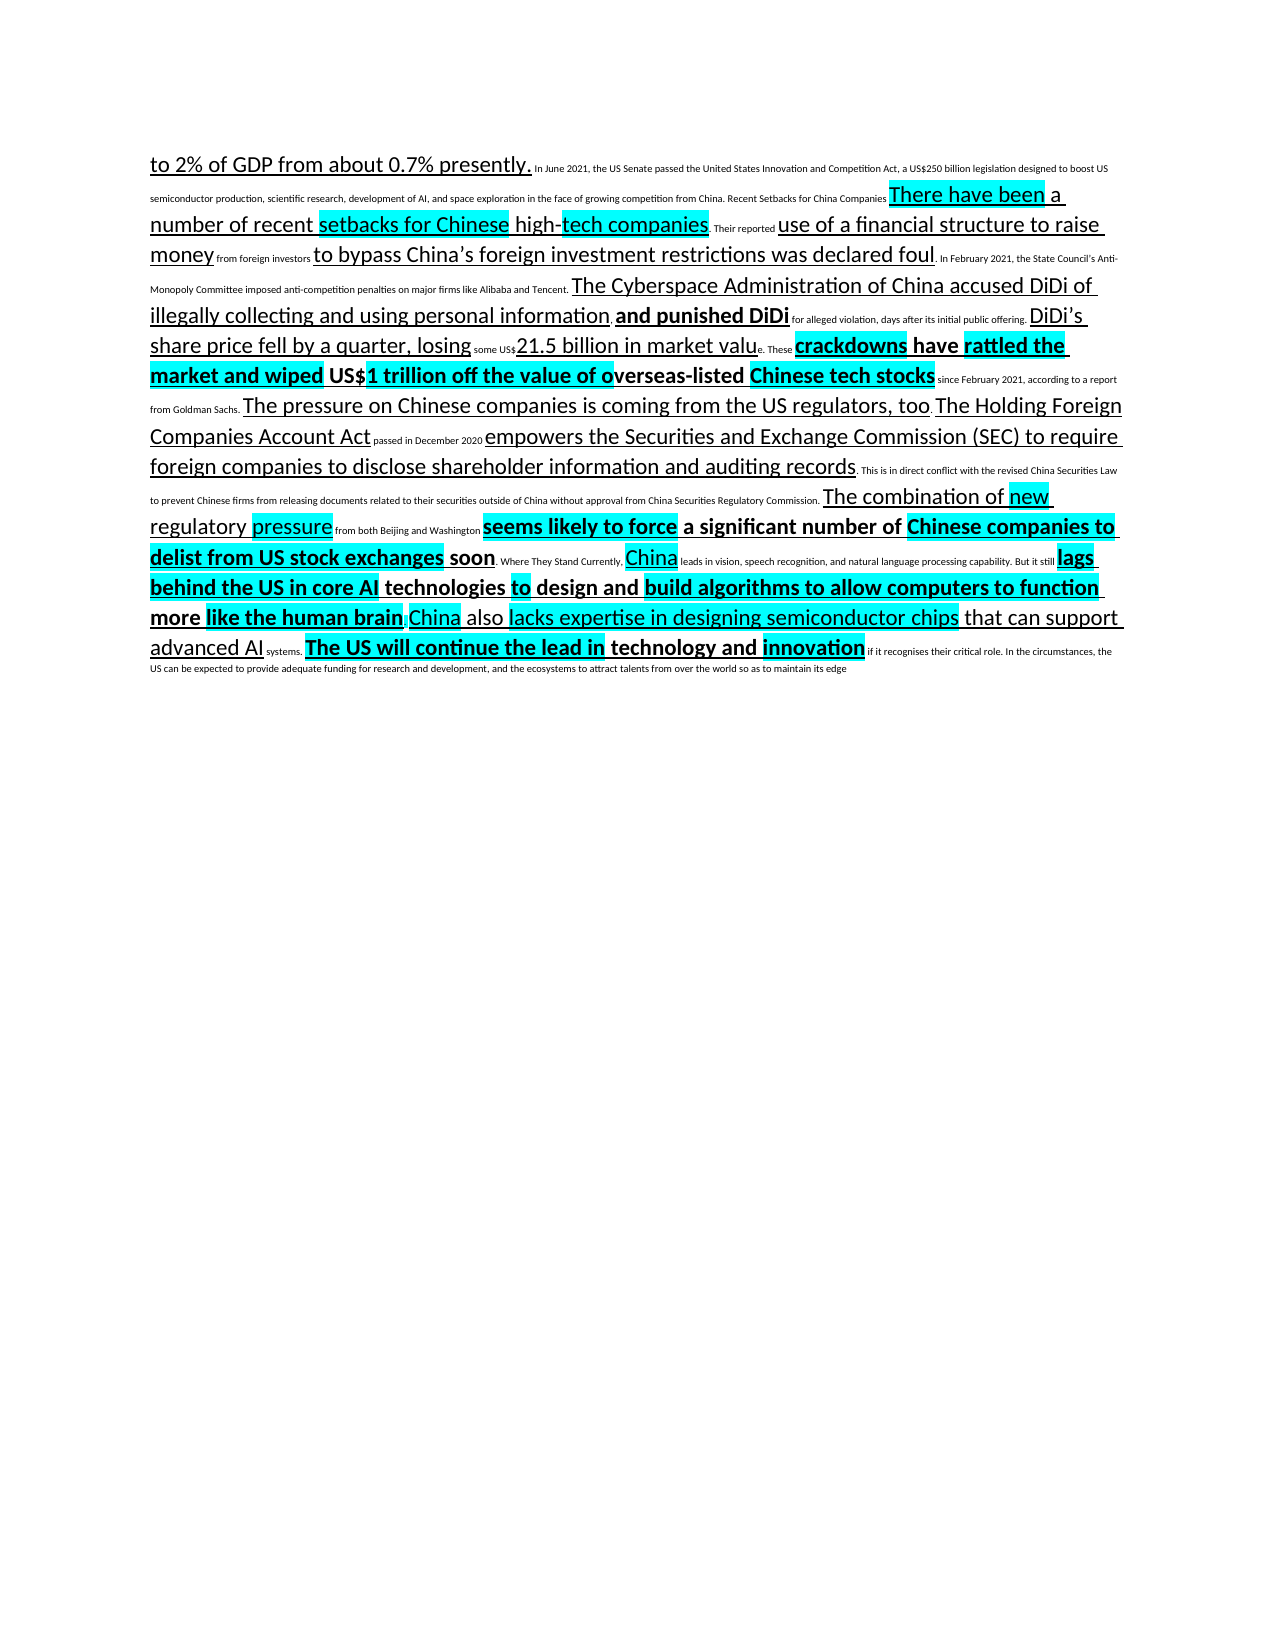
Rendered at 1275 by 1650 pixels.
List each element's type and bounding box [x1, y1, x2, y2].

text [150, 150, 1125, 675]
